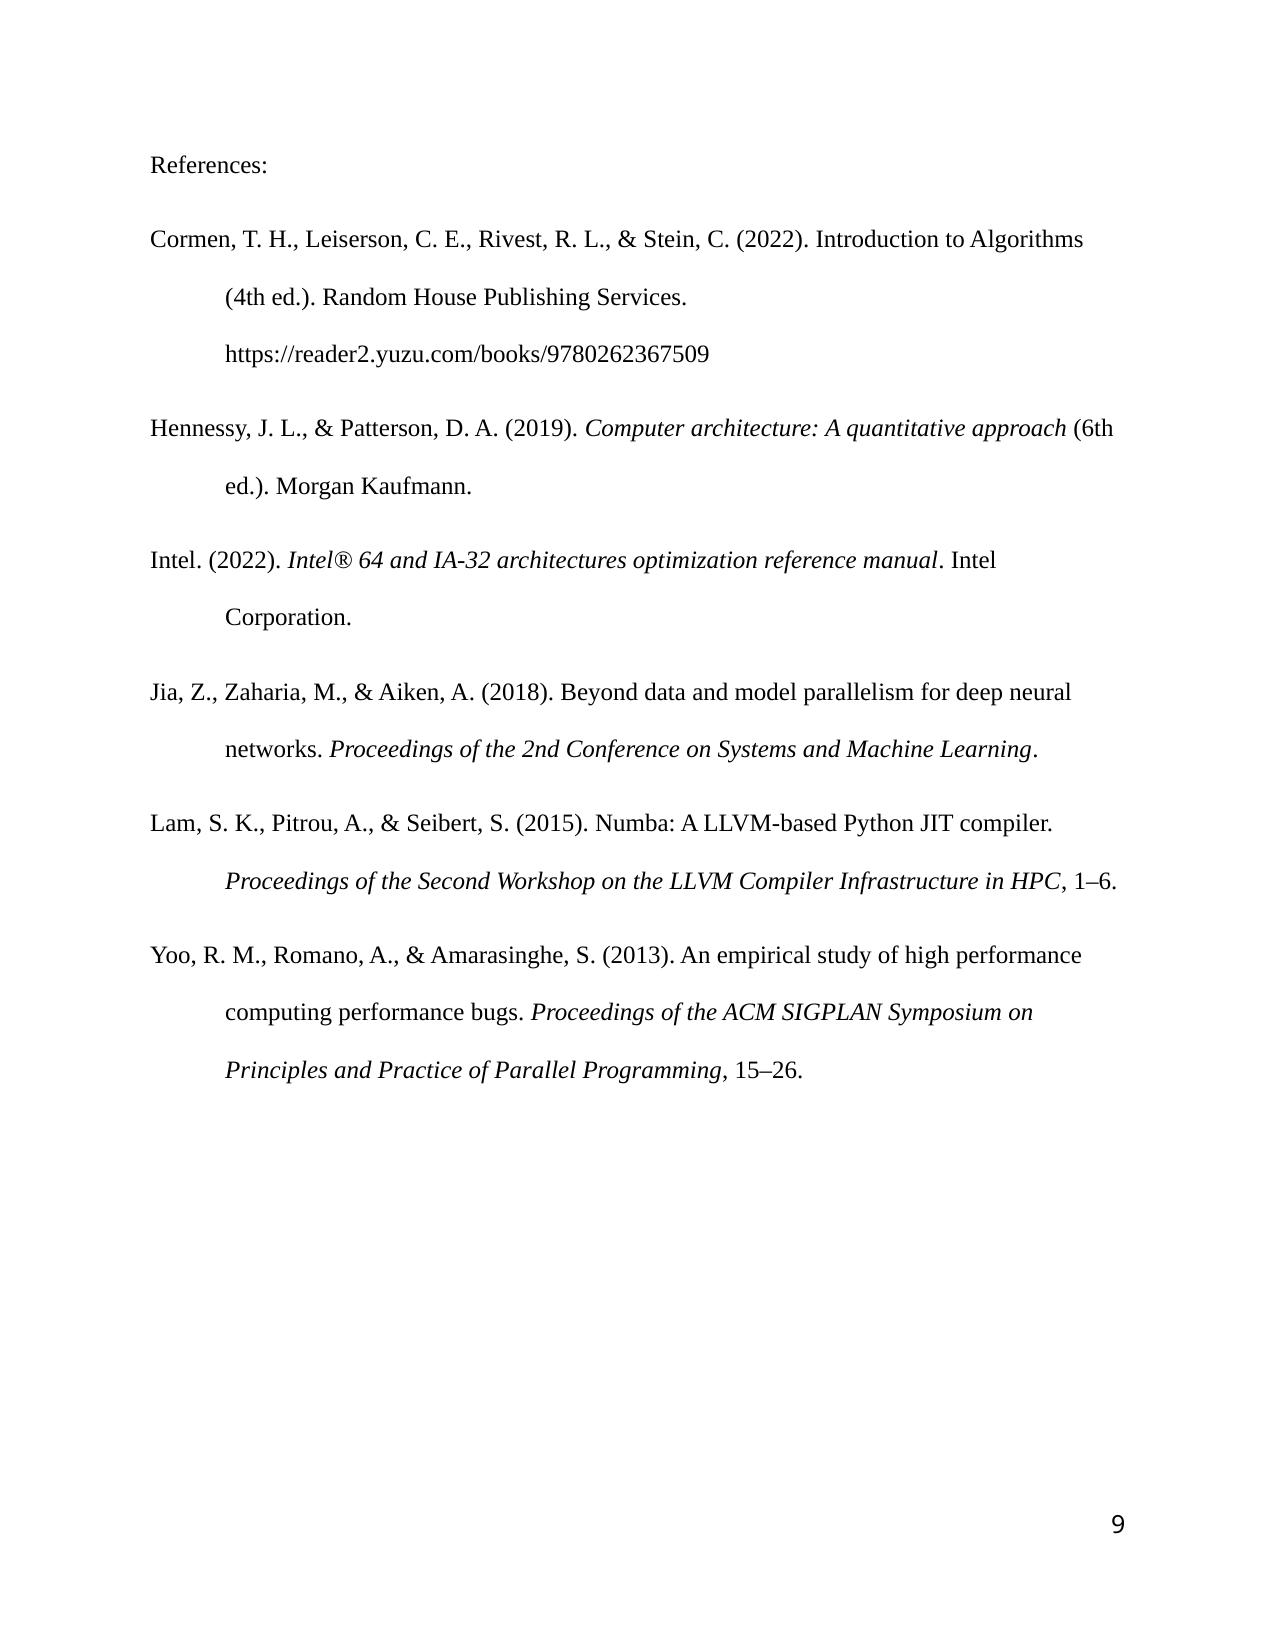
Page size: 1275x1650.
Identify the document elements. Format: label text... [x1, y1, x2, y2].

text Yoo, R. M., Romano, A., & Amarasinghe, S. (2013). An empirical study of high performance computing performance bugs. Proceedings of the ACM SIGPLAN Symposium on Principles and Practice of Parallel Programming, 15–26. [150, 940, 1125, 1084]
text Cormen, T. H., Leiserson, C. E., Rivest, R. L., & Stein, C. (2022). Introduction to Algorithms (4th ed.). Random House Publishing Services. https://reader2.yuzu.com/books/9780262367509 [150, 224, 1125, 368]
text Intel. (2022). Intel® 64 and IA-32 architectures optimization reference manual. Intel Corporation. [150, 545, 1125, 631]
text Jia, Z., Zaharia, M., & Aiken, A. (2018). Beyond data and model parallelism for deep neural networks. Proceedings of the 2nd Conference on Systems and Machine Learning. [150, 677, 1125, 763]
text References: [150, 150, 1125, 179]
text Hennessy, J. L., & Patterson, D. A. (2019). Computer architecture: A quantitative approach (6th ed.). Morgan Kaufmann. [150, 413, 1125, 499]
text Lam, S. K., Pitrou, A., & Seibert, S. (2015). Numba: A LLVM-based Python JIT compiler. Proceedings of the Second Workshop on the LLVM Compiler Infrastructure in HPC, 1–6. [150, 808, 1125, 894]
